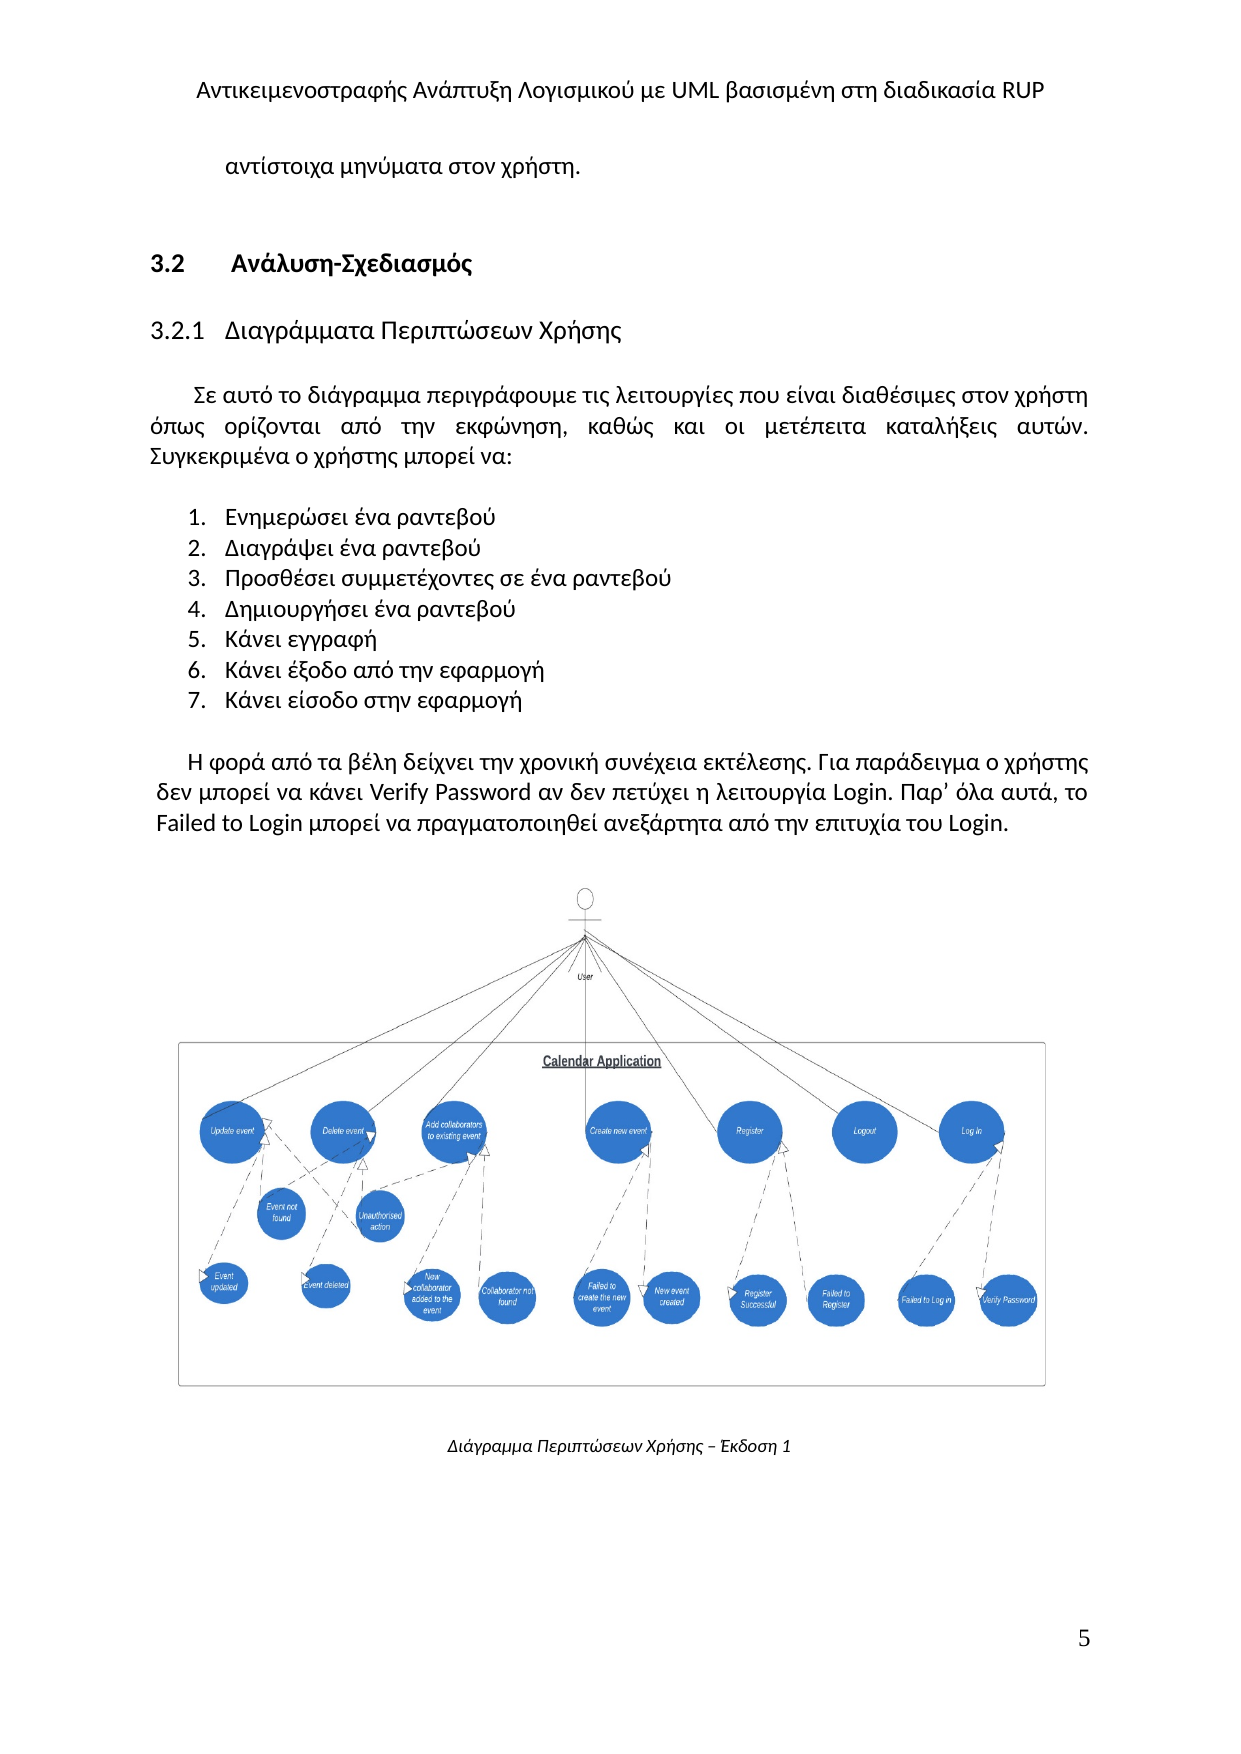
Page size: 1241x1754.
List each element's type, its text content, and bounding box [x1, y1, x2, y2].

text Η φορά από τα βέλη δείχνει την χρονική συνέχεια εκτέλεσης. Για παράδειγμα ο χρήστης δεν μπορεί να κάνει Verify Password αν δεν πετύχει η λειτουργία Login. Παρ’ όλα αυτά, το Failed to Login μπορεί να πραγματοποιηθεί ανεξάρτητα από την επιτυχία του Login. [156, 746, 1090, 837]
list Κάνει είσοδο στην εφαρμογή [187, 685, 1090, 715]
subtitle 3.2 Ανάλυση-Σχεδιασμός [150, 246, 1090, 279]
text Διάγραμμα Περιπτώσεων Χρήσης – Έκδοση 1 [150, 1434, 1090, 1457]
list Κάνει έξοδο από την εφαρμογή [187, 654, 1090, 685]
list Δημιουργήσει ένα ραντεβού [187, 593, 1090, 624]
list Προσθέσει συμμετέχοντες σε ένα ραντεβού [187, 563, 1090, 593]
list Διαγράψει ένα ραντεβού [187, 532, 1090, 563]
subtitle 3.2.1 Διαγράμματα Περιπτώσεων Χρήσης [150, 313, 1090, 346]
picture [159, 867, 1081, 1434]
list Ενημερώσει ένα ραντεβού [187, 502, 1090, 532]
list Κάνει εγγραφή [187, 624, 1090, 654]
text Σε αυτό το διάγραμμα περιγράφουμε τις λειτουργίες που είναι διαθέσιμες στον χρήστη όπως ορίζονται από την εκφώνηση, καθώς και οι μετέπειτα καταλήξεις αυτών. Συγκεκριμένα ο χρήστης μπορεί να: [150, 379, 1090, 471]
